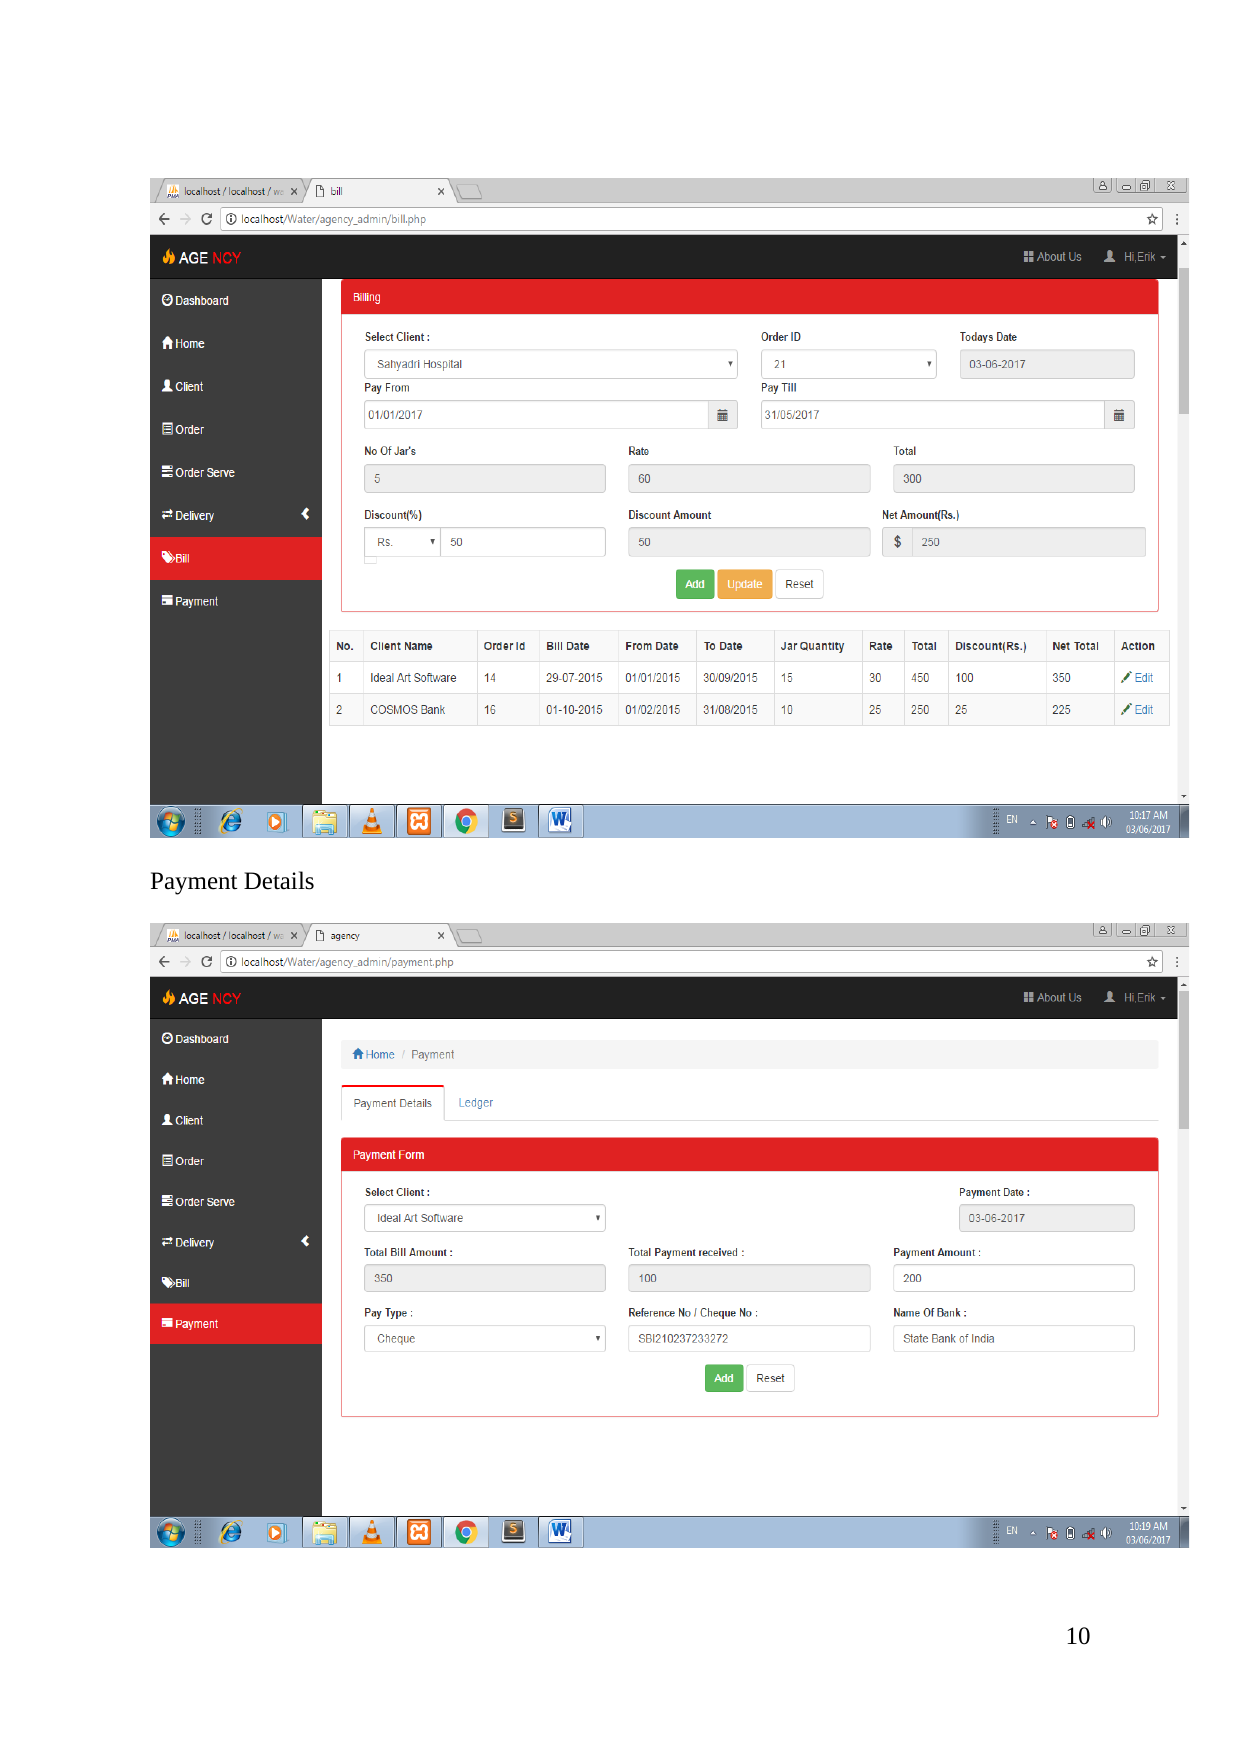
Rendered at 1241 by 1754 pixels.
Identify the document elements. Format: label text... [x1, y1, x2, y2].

picture [150, 178, 1190, 838]
picture [150, 923, 1190, 1548]
text Payment Details [150, 866, 1090, 895]
